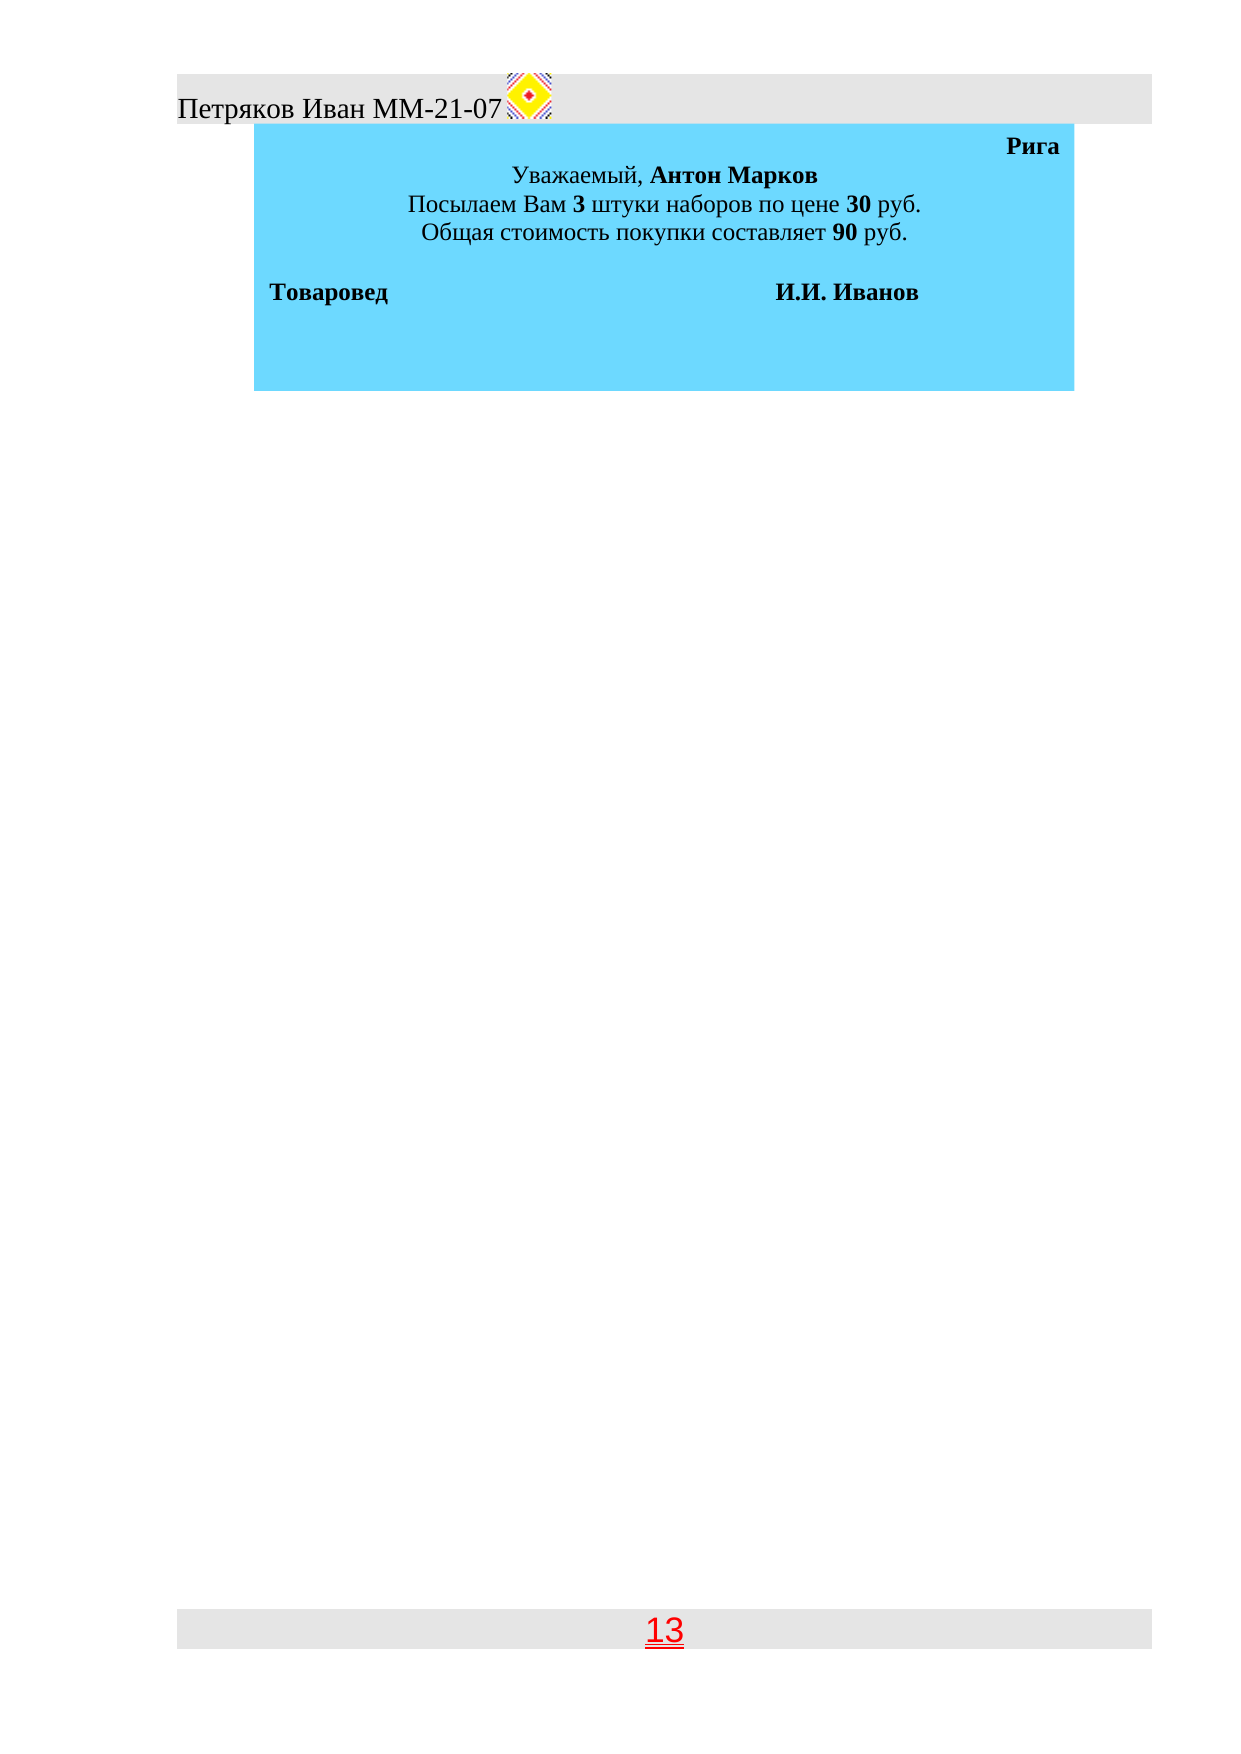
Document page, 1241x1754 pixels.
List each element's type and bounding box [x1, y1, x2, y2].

picture [507, 73, 552, 119]
